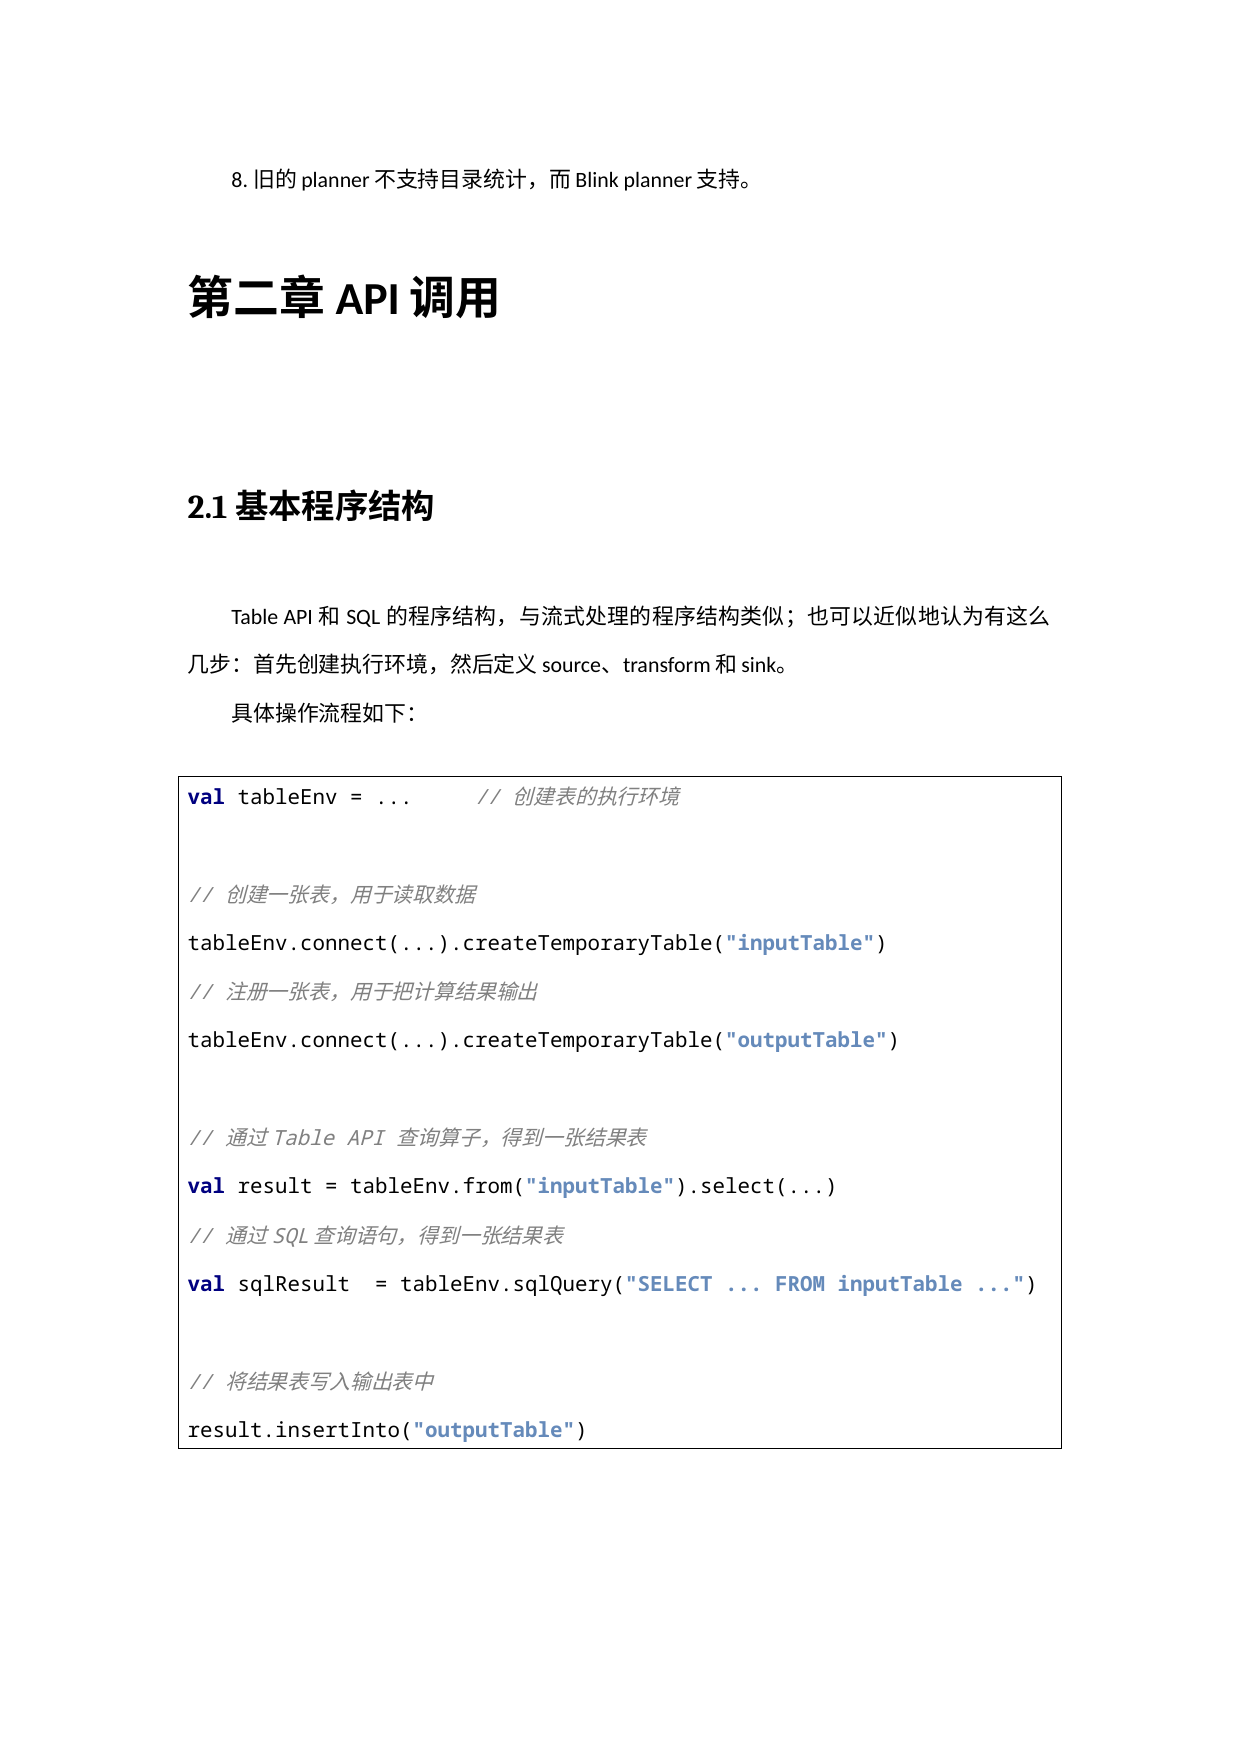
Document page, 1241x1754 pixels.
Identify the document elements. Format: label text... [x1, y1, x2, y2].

text Table API 和 SQL 的程序结构，与流式处理的程序结构类似；也可以近似地认为有这么几步：首先创建执行环境，然后定义source、transform和sink。 [187, 598, 1053, 679]
text 8. 旧的planner不支持目录统计，而Blink planner支持。 [187, 162, 1053, 194]
text val tableEnv = ... // 创建表的执行环境 // 创建一张表，用于读取数据 tableEnv.connect(...).createTemporaryTable("inputTable") // 注册一张表，用于把计算结果输出 tableEnv.connect(...).createTemporaryTable("outputTable") // 通过 Table API 查询算子，得到一张结果表 val result = tableEnv.from("inputTable").select(...) // 通过 SQL查询语句，得到一张结果表 val sqlResult = tableEnv.sqlQuery("SELECT ... FROM inputTable ...") // 将结果表写入输出表中 result.insertInto("outputTable") [179, 777, 1061, 1448]
subtitle 第二章 API调用 [187, 246, 1053, 343]
text 具体操作流程如下： [187, 695, 1053, 728]
subtitle 2.1 基本程序结构 [187, 471, 1053, 536]
